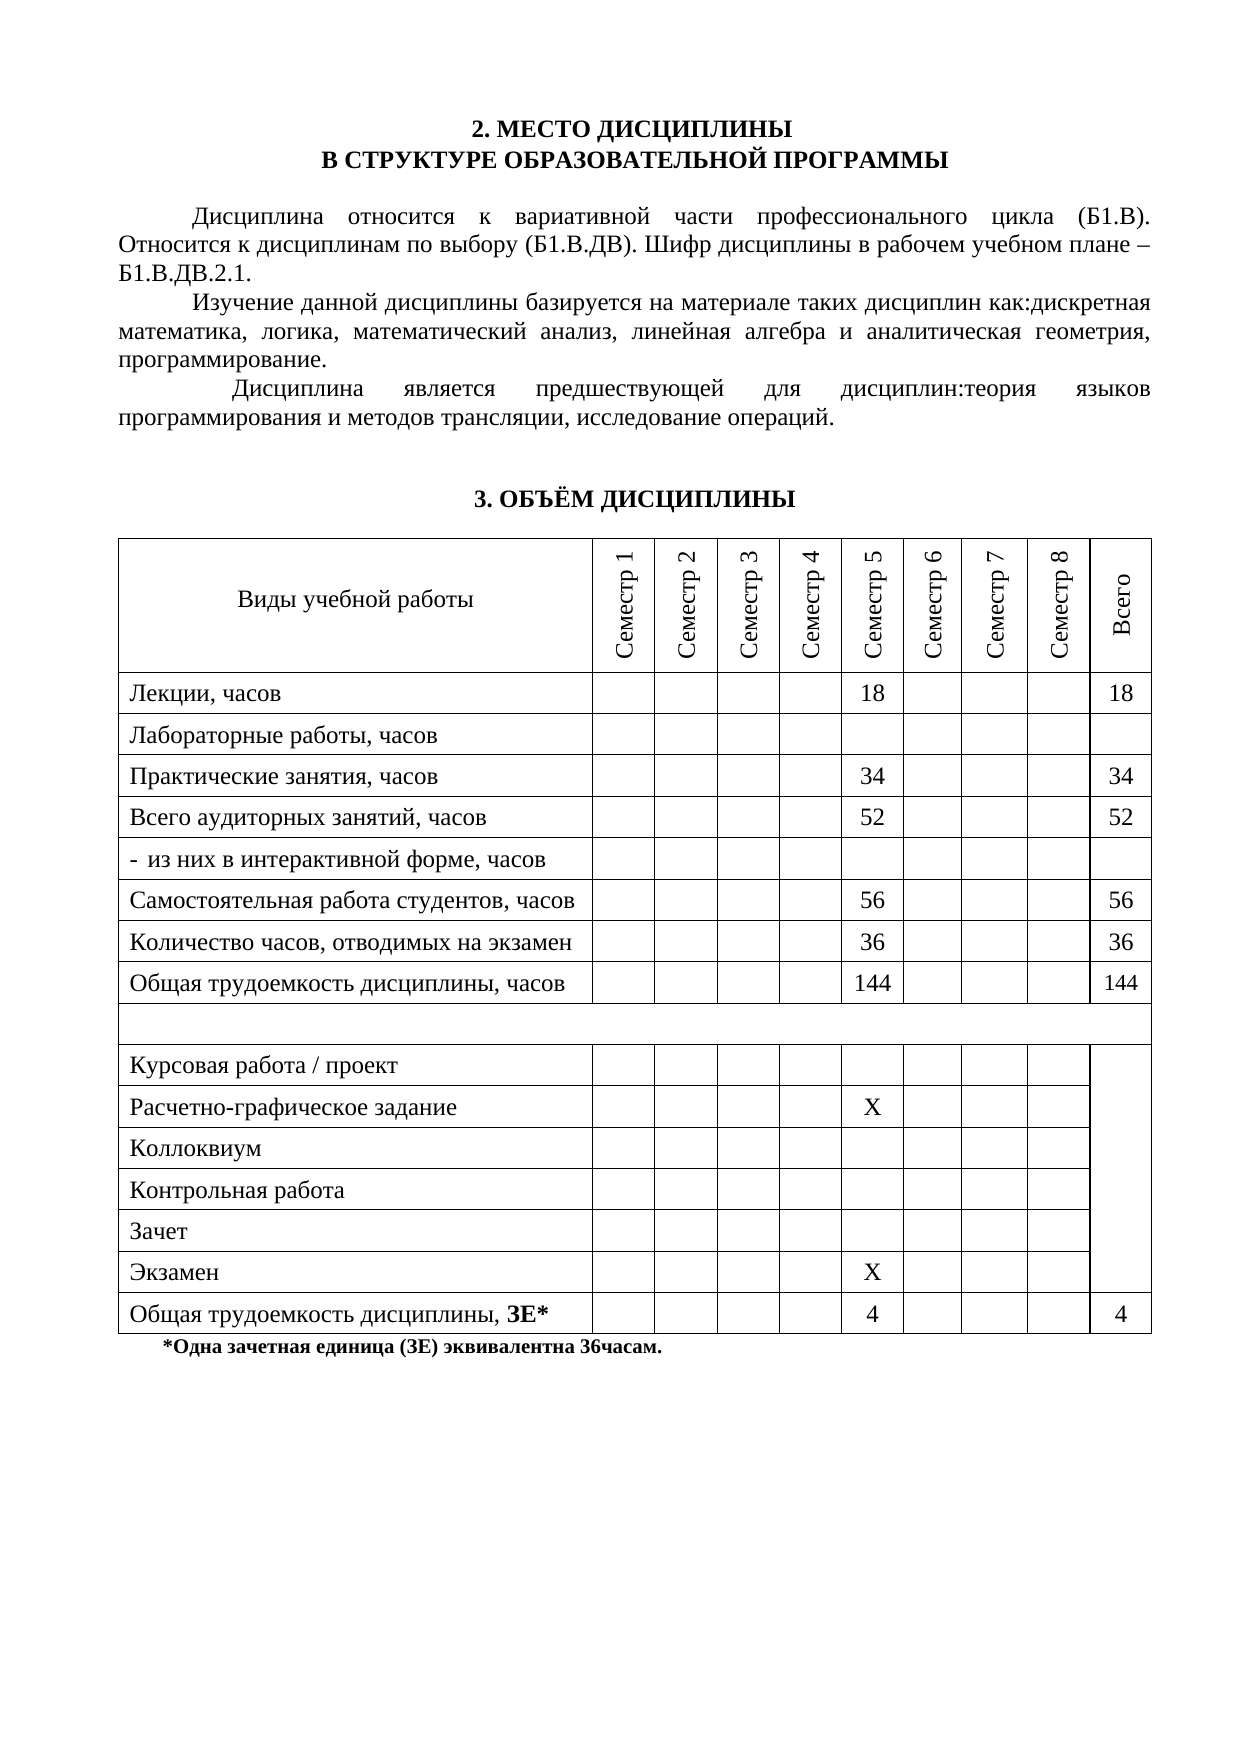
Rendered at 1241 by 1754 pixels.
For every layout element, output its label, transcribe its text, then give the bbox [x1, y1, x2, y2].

table_cell 18 [1091, 673, 1151, 713]
table_header Семестр 1 [593, 539, 654, 672]
table_cell [780, 1045, 841, 1085]
table_cell [718, 921, 779, 961]
table_cell [1028, 1210, 1089, 1251]
table_cell [655, 714, 717, 754]
table_cell [655, 1252, 717, 1292]
table_cell 34 [842, 755, 903, 796]
table_cell [780, 838, 841, 878]
table_cell [593, 1293, 654, 1333]
table_cell [655, 673, 717, 713]
text 3. ОБЪЁМ дисциплины [118, 484, 1152, 513]
table_cell [842, 1210, 903, 1251]
table_cell [718, 673, 779, 713]
table_cell Курсовая работа / проект [119, 1045, 592, 1085]
table_cell [780, 797, 841, 837]
table_cell [655, 1169, 717, 1209]
table_cell [655, 1210, 717, 1251]
table_cell [718, 1086, 779, 1127]
table_cell [842, 1045, 903, 1085]
table_cell [593, 1045, 654, 1085]
table_cell [593, 1086, 654, 1127]
table_cell [962, 1210, 1027, 1251]
table_cell [593, 838, 654, 878]
table_cell [780, 1086, 841, 1127]
table_cell [904, 1045, 961, 1085]
table_cell [1028, 838, 1089, 878]
table_cell [718, 880, 779, 920]
table_cell [962, 755, 1027, 796]
table_cell Контрольная работа [119, 1169, 592, 1209]
table_cell Лекции, часов [119, 673, 592, 713]
table_cell [655, 838, 717, 878]
table_cell [1028, 1252, 1089, 1292]
table_cell Зачет [119, 1210, 592, 1251]
table_cell [904, 921, 961, 961]
table_cell [655, 880, 717, 920]
table_cell 36 [842, 921, 903, 961]
table_cell [780, 921, 841, 961]
table_cell [1028, 921, 1089, 961]
table_cell [842, 1128, 903, 1168]
table_cell [119, 1004, 1151, 1044]
table_cell [718, 1045, 779, 1085]
table_cell [593, 962, 654, 1002]
table_cell [1091, 1045, 1151, 1292]
table_cell [593, 673, 654, 713]
table_cell [593, 921, 654, 961]
text *Одна зачетная единица (ЗЕ) эквивалентна 36часам. [162, 1334, 1152, 1358]
table_cell [904, 1128, 961, 1168]
text Дисциплина является предшествующей для дисциплин:теория языков программирования и методов трансляции, исследование операций. [118, 373, 1152, 431]
table_header Семестр 8 [1028, 539, 1089, 672]
table_cell Экзамен [119, 1252, 592, 1292]
table_cell 56 [1091, 880, 1151, 920]
table_header Всего [1091, 539, 1151, 672]
table_cell [718, 1128, 779, 1168]
table_cell [904, 755, 961, 796]
text Дисциплина относится к вариативной части профессионального цикла (Б1.В). Относится к дисциплинам по выбору (Б1.В.ДВ). Шифр дисциплины в рабочем учебном плане – Б1.В.ДВ.2.1. [118, 201, 1152, 287]
table_cell [718, 1169, 779, 1209]
table_cell Всего аудиторных занятий, часов [119, 797, 592, 837]
table_cell [962, 1045, 1027, 1085]
table_cell Лабораторные работы, часов [119, 714, 592, 754]
table_cell 144 [842, 962, 903, 1002]
table_cell 56 [842, 880, 903, 920]
table_cell [593, 1252, 654, 1292]
table_header Семестр 5 [842, 539, 903, 672]
table_cell [962, 1293, 1027, 1333]
table_cell [655, 921, 717, 961]
table_cell [780, 962, 841, 1002]
table_cell Расчетно-графическое задание [119, 1086, 592, 1127]
table_cell [593, 1128, 654, 1168]
table_cell [593, 714, 654, 754]
table_cell [718, 1210, 779, 1251]
table_cell 34 [1091, 755, 1151, 796]
table_cell [780, 1293, 841, 1333]
table_cell [593, 1210, 654, 1251]
table_cell [962, 714, 1027, 754]
table_cell [962, 673, 1027, 713]
table_cell [593, 797, 654, 837]
table_cell [655, 1045, 717, 1085]
table_cell Самостоятельная работа студентов, часов [119, 880, 592, 920]
table_cell 52 [1091, 797, 1151, 837]
table_cell [655, 962, 717, 1002]
table_cell Коллоквиум [119, 1128, 592, 1168]
table_cell [1028, 880, 1089, 920]
table_cell [962, 1169, 1027, 1209]
table_cell [1028, 673, 1089, 713]
table_cell [904, 880, 961, 920]
table_header Семестр 6 [904, 539, 961, 672]
table_cell [904, 1169, 961, 1209]
table_cell Количество часов, отводимых на экзамен [119, 921, 592, 961]
table_cell [1028, 797, 1089, 837]
table_cell [593, 880, 654, 920]
table_cell [962, 921, 1027, 961]
table_cell [962, 880, 1027, 920]
table_cell [962, 1128, 1027, 1168]
table_cell [1028, 1128, 1089, 1168]
table_cell [718, 1252, 779, 1292]
table_cell [904, 1086, 961, 1127]
table_cell [655, 1086, 717, 1127]
table_cell [962, 797, 1027, 837]
table_cell [1091, 838, 1151, 878]
table_header Семестр 3 [718, 539, 779, 672]
table_cell 144 [1091, 962, 1151, 1002]
table_cell [1028, 1045, 1089, 1085]
table_cell [842, 838, 903, 878]
table_cell [780, 1210, 841, 1251]
table_cell [904, 1252, 961, 1292]
table_cell [962, 1252, 1027, 1292]
table_cell [962, 962, 1027, 1002]
table_cell Практические занятия, часов [119, 755, 592, 796]
table_cell [1028, 962, 1089, 1002]
table_header Виды учебной работы [119, 539, 592, 672]
table_cell [593, 1169, 654, 1209]
table_cell Общая трудоемкость дисциплины, ЗЕ* [119, 1293, 592, 1333]
table_cell [904, 962, 961, 1002]
table_cell 52 [842, 797, 903, 837]
table_cell [1028, 1293, 1089, 1333]
table_cell [780, 714, 841, 754]
table_cell [780, 1252, 841, 1292]
table_cell [842, 714, 903, 754]
table_cell [655, 1293, 717, 1333]
table_cell [904, 1293, 961, 1333]
table_cell [962, 1086, 1027, 1127]
table_cell [1028, 1086, 1089, 1127]
table_cell [593, 755, 654, 796]
table_cell [904, 838, 961, 878]
table_header Семестр 2 [655, 539, 717, 672]
table_cell [904, 797, 961, 837]
table_cell [1028, 714, 1089, 754]
table_cell [718, 1293, 779, 1333]
table_cell [962, 838, 1027, 878]
table_header Семестр 4 [780, 539, 841, 672]
table_cell [718, 755, 779, 796]
table_cell [904, 714, 961, 754]
table_cell Х [842, 1086, 903, 1127]
table_cell [1028, 1169, 1089, 1209]
table_cell [780, 673, 841, 713]
table_cell [655, 1128, 717, 1168]
table_cell [718, 714, 779, 754]
table_cell [718, 838, 779, 878]
table_cell [718, 797, 779, 837]
table_cell 4 [842, 1293, 903, 1333]
table_cell [780, 1128, 841, 1168]
table_cell Общая трудоемкость дисциплины, часов [119, 962, 592, 1002]
table_cell [655, 755, 717, 796]
table_header Семестр 7 [962, 539, 1027, 672]
table_cell [1028, 755, 1089, 796]
table_cell [718, 962, 779, 1002]
table_cell 18 [842, 673, 903, 713]
table_cell 36 [1091, 921, 1151, 961]
table_cell [780, 1169, 841, 1209]
table_cell [780, 755, 841, 796]
text 2. местО дисциплины в структуре образовательной программы [118, 114, 1152, 173]
table_cell [842, 1169, 903, 1209]
text Изучение данной дисциплины базируется на материале таких дисциплин как:дискретная математика, логика, математический анализ, линейная алгебра и аналитическая геометрия, программирование. [118, 287, 1152, 373]
table_cell [655, 797, 717, 837]
table_cell [904, 1210, 961, 1251]
table_cell 4 [1091, 1293, 1151, 1333]
table_cell [904, 673, 961, 713]
table_cell [780, 880, 841, 920]
table_cell [1091, 714, 1151, 754]
table_cell - из них в интерактивной форме, часов [119, 838, 592, 878]
table_cell Х [842, 1252, 903, 1292]
